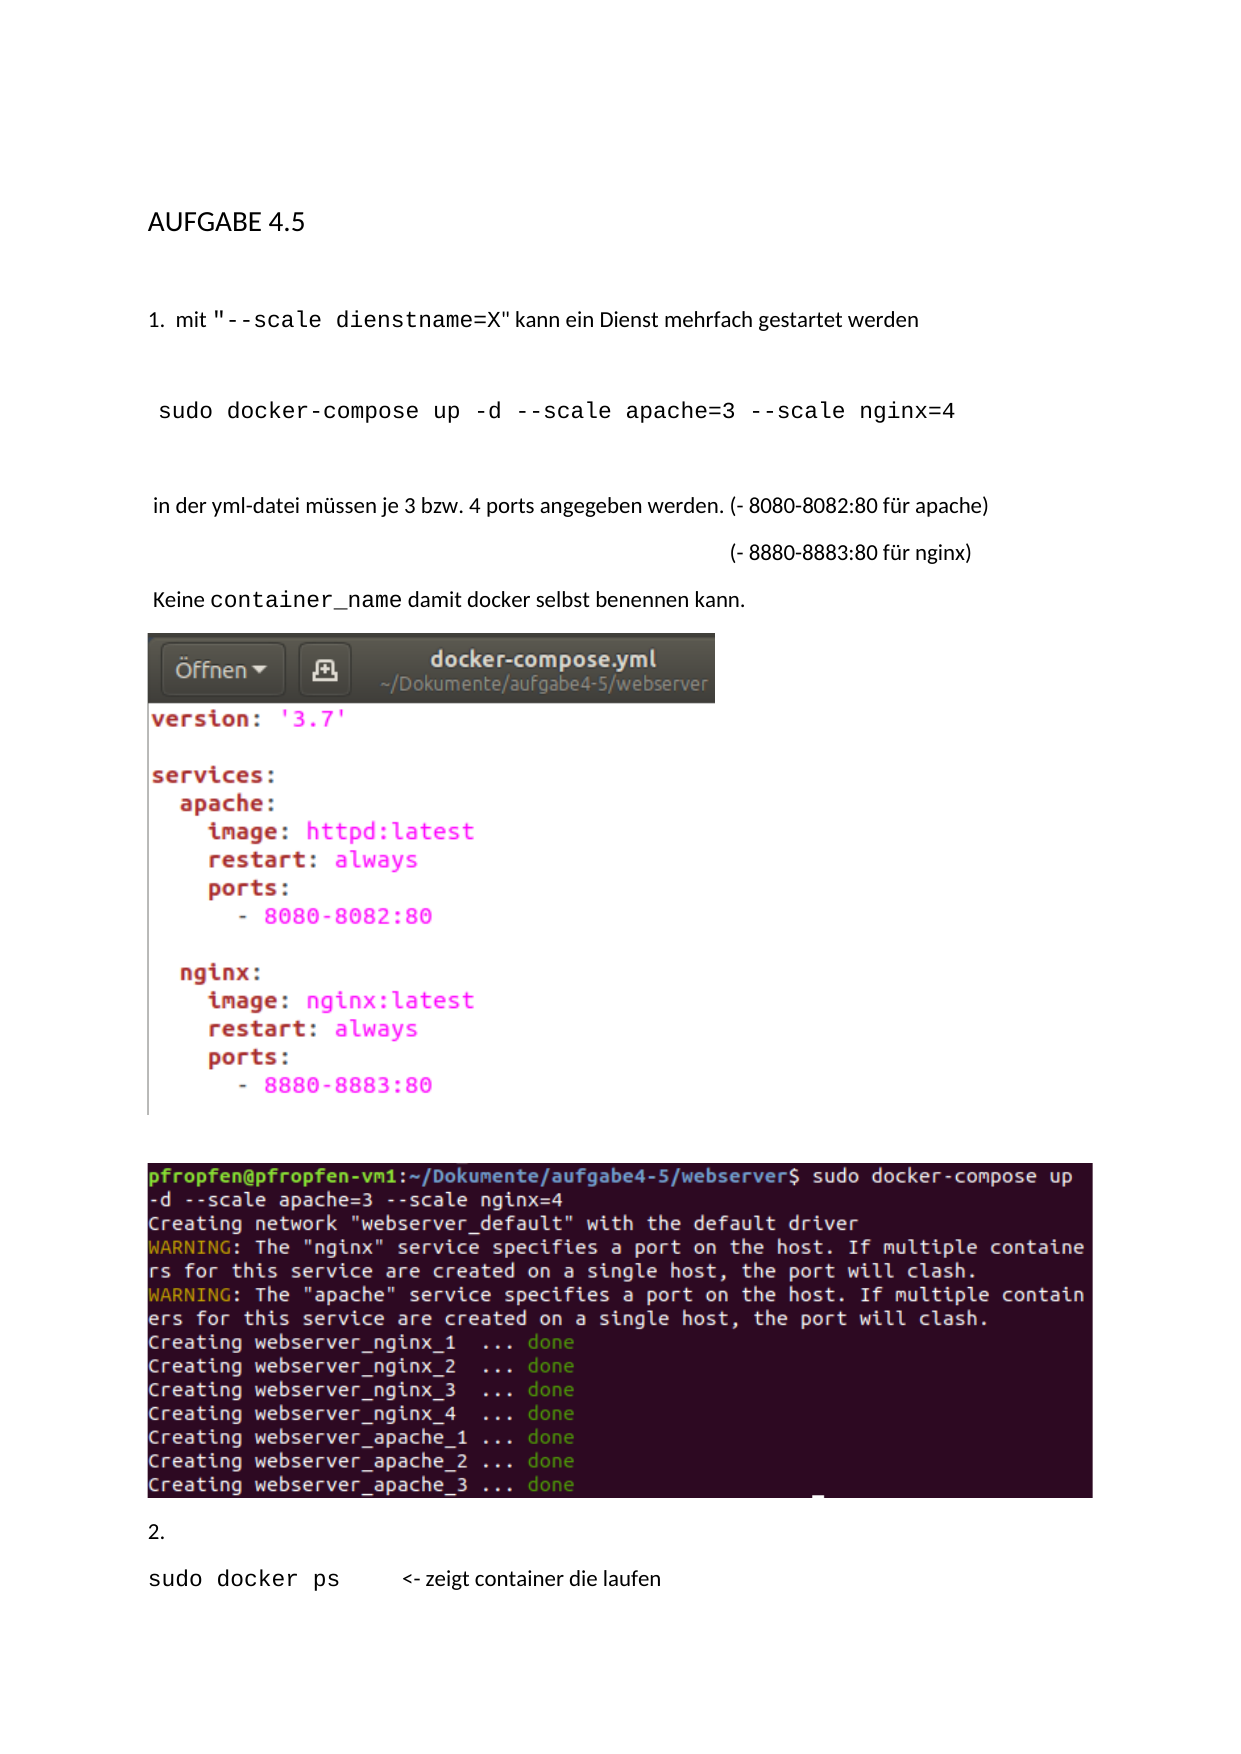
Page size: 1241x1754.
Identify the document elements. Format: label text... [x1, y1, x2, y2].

text sudo docker ps <- zeigt container die laufen [148, 1564, 1093, 1593]
text (- 8880-8883:80 für nginx) [148, 538, 1093, 566]
text sudo docker-compose up -d --scale apache=3 --scale nginx=4 [148, 400, 1093, 426]
text 1. mit "--scale dienstname=X" kann ein Dienst mehrfach gestartet werden [148, 305, 1093, 334]
text 2. [148, 1517, 1093, 1545]
text in der yml-datei müssen je 3 bzw. 4 ports angegeben werden. (- 8080-8082:80 für apache) [148, 491, 1093, 519]
text Keine container_name damit docker selbst benennen kann. [148, 585, 1093, 614]
picture [147, 633, 715, 1115]
text AUFGABE 4.5 [148, 203, 1093, 238]
picture [147, 1163, 1093, 1498]
